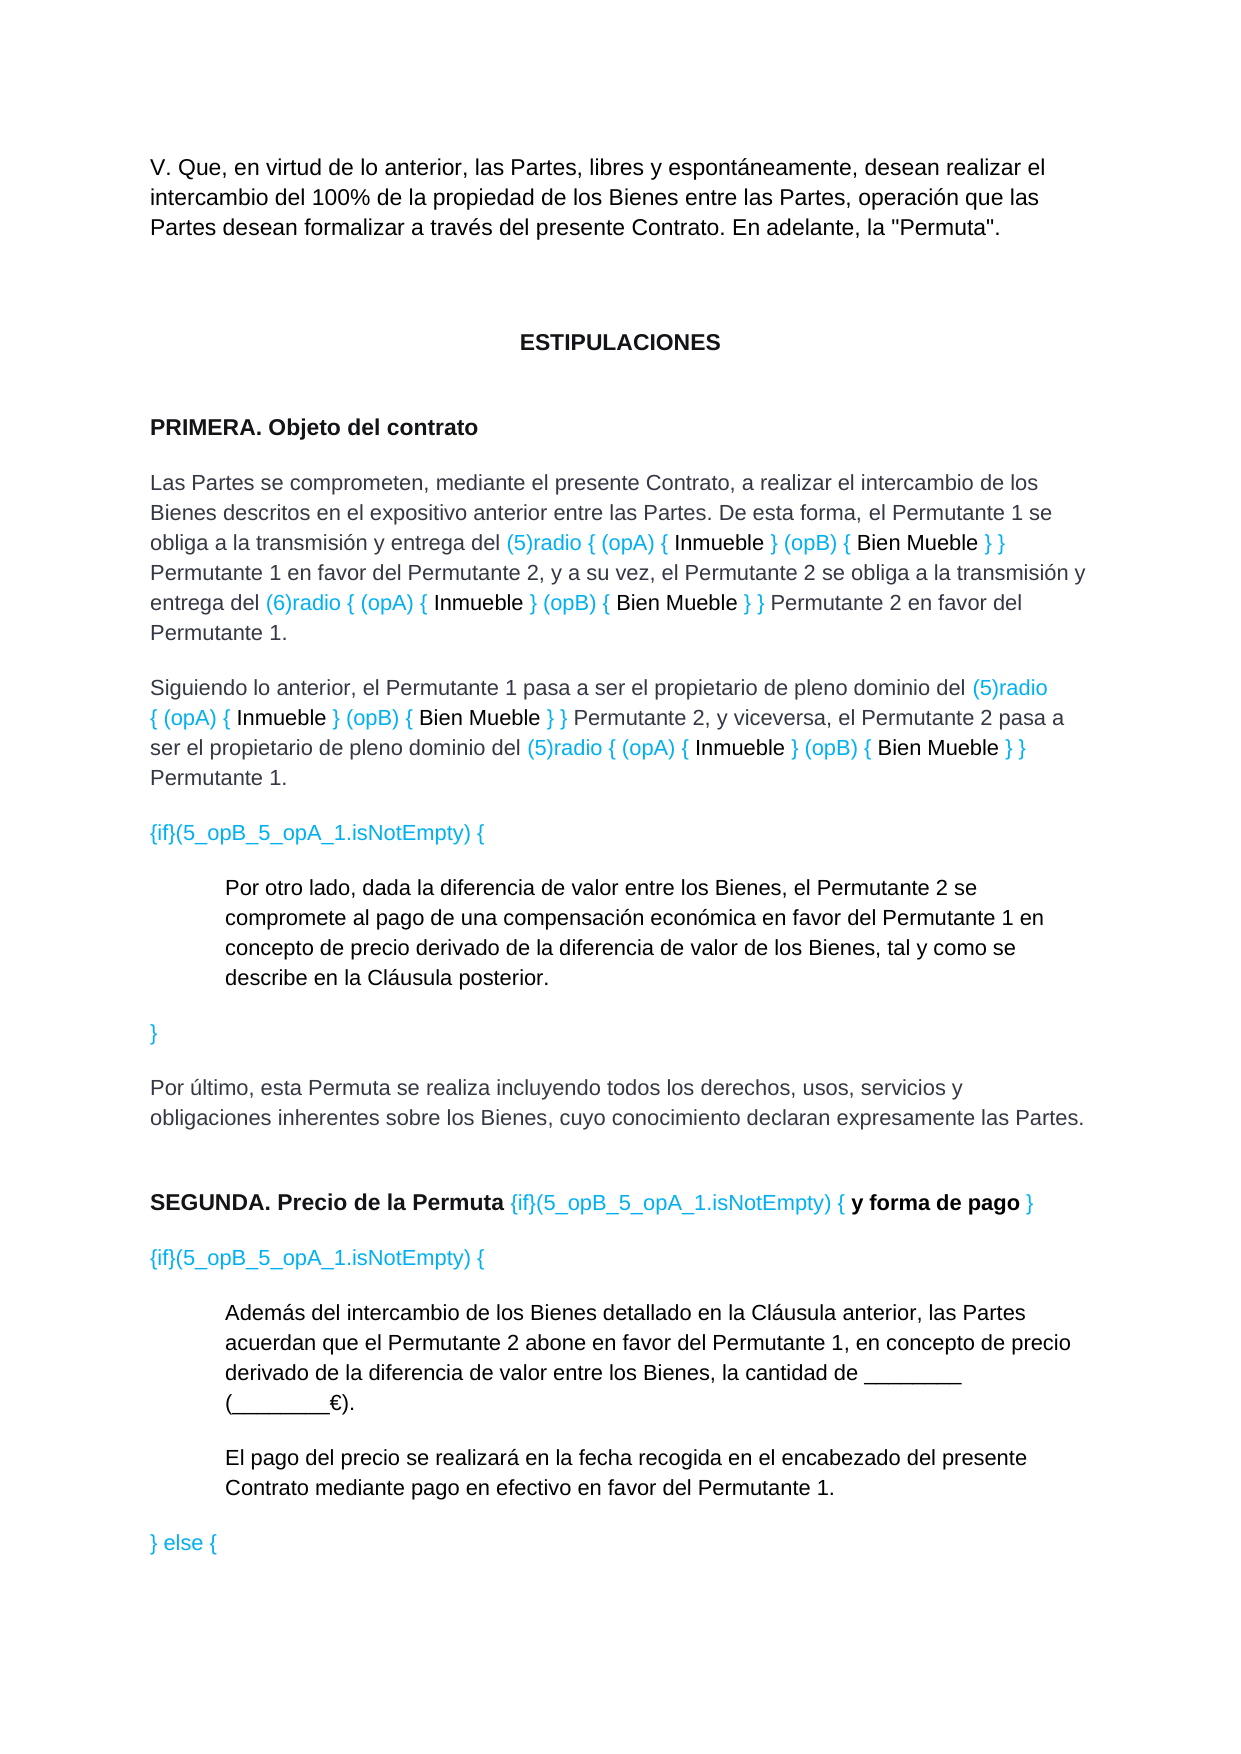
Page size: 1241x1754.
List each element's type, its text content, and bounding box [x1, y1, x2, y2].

text PRIMERA. Objeto del contrato [150, 380, 1090, 440]
text SEGUNDA. Precio de la Permuta {if}(5_opB_5_opA_1.isNotEmpty) { y forma de pago } [150, 1155, 1090, 1215]
text {if}(5_opB_5_opA_1.isNotEmpty) { [150, 815, 1090, 845]
text Siguiendo lo anterior, el Permutante 1 pasa a ser el propietario de pleno dominio del (5)radio { (opA) { Inmueble } (opB) { Bien Mueble } } Permutante 2, y viceversa, el Permutante 2 pasa a ser el propietario de pleno dominio del (5)radio { (opA) { Inmueble } (opB) { Bien Mueble } } Permutante 1. [150, 670, 1090, 790]
text Las Partes se comprometen, mediante el presente Contrato, a realizar el intercambio de los Bienes descritos en el expositivo anterior entre las Partes. De esta forma, el Permutante 1 se obliga a la transmisión y entrega del (5)radio { (opA) { Inmueble } (opB) { Bien Mueble } } Permutante 1 en favor del Permutante 2, y a su vez, el Permutante 2 se obliga a la transmisión y entrega del (6)radio { (opA) { Inmueble } (opB) { Bien Mueble } } Permutante 2 en favor del Permutante 1. [150, 465, 1090, 645]
text } [150, 1015, 1090, 1045]
text } else { [150, 1525, 1090, 1555]
text Por último, esta Permuta se realiza incluyendo todos los derechos, usos, servicios y obligaciones inherentes sobre los Bienes, cuyo conocimiento declaran expresamente las Partes. [150, 1070, 1090, 1130]
text {if}(5_opB_5_opA_1.isNotEmpty) { [150, 1240, 1090, 1270]
text Además del intercambio de los Bienes detallado en la Cláusula anterior, las Partes acuerdan que el Permutante 2 abone en favor del Permutante 1, en concepto de precio derivado de la diferencia de valor entre los Bienes, la cantidad de ________ (________€). [225, 1295, 1090, 1415]
text ESTIPULACIONES [150, 265, 1090, 355]
text V. Que, en virtud de lo anterior, las Partes, libres y espontáneamente, desean realizar el intercambio del 100% de la propiedad de los Bienes entre las Partes, operación que las Partes desean formalizar a través del presente Contrato. En adelante, la "Permuta". [150, 150, 1090, 240]
text Por otro lado, dada la diferencia de valor entre los Bienes, el Permutante 2 se compromete al pago de una compensación económica en favor del Permutante 1 en concepto de precio derivado de la diferencia de valor de los Bienes, tal y como se describe en la Cláusula posterior. [225, 870, 1090, 990]
text El pago del precio se realizará en la fecha recogida en el encabezado del presente Contrato mediante pago en efectivo en favor del Permutante 1. [225, 1440, 1090, 1500]
